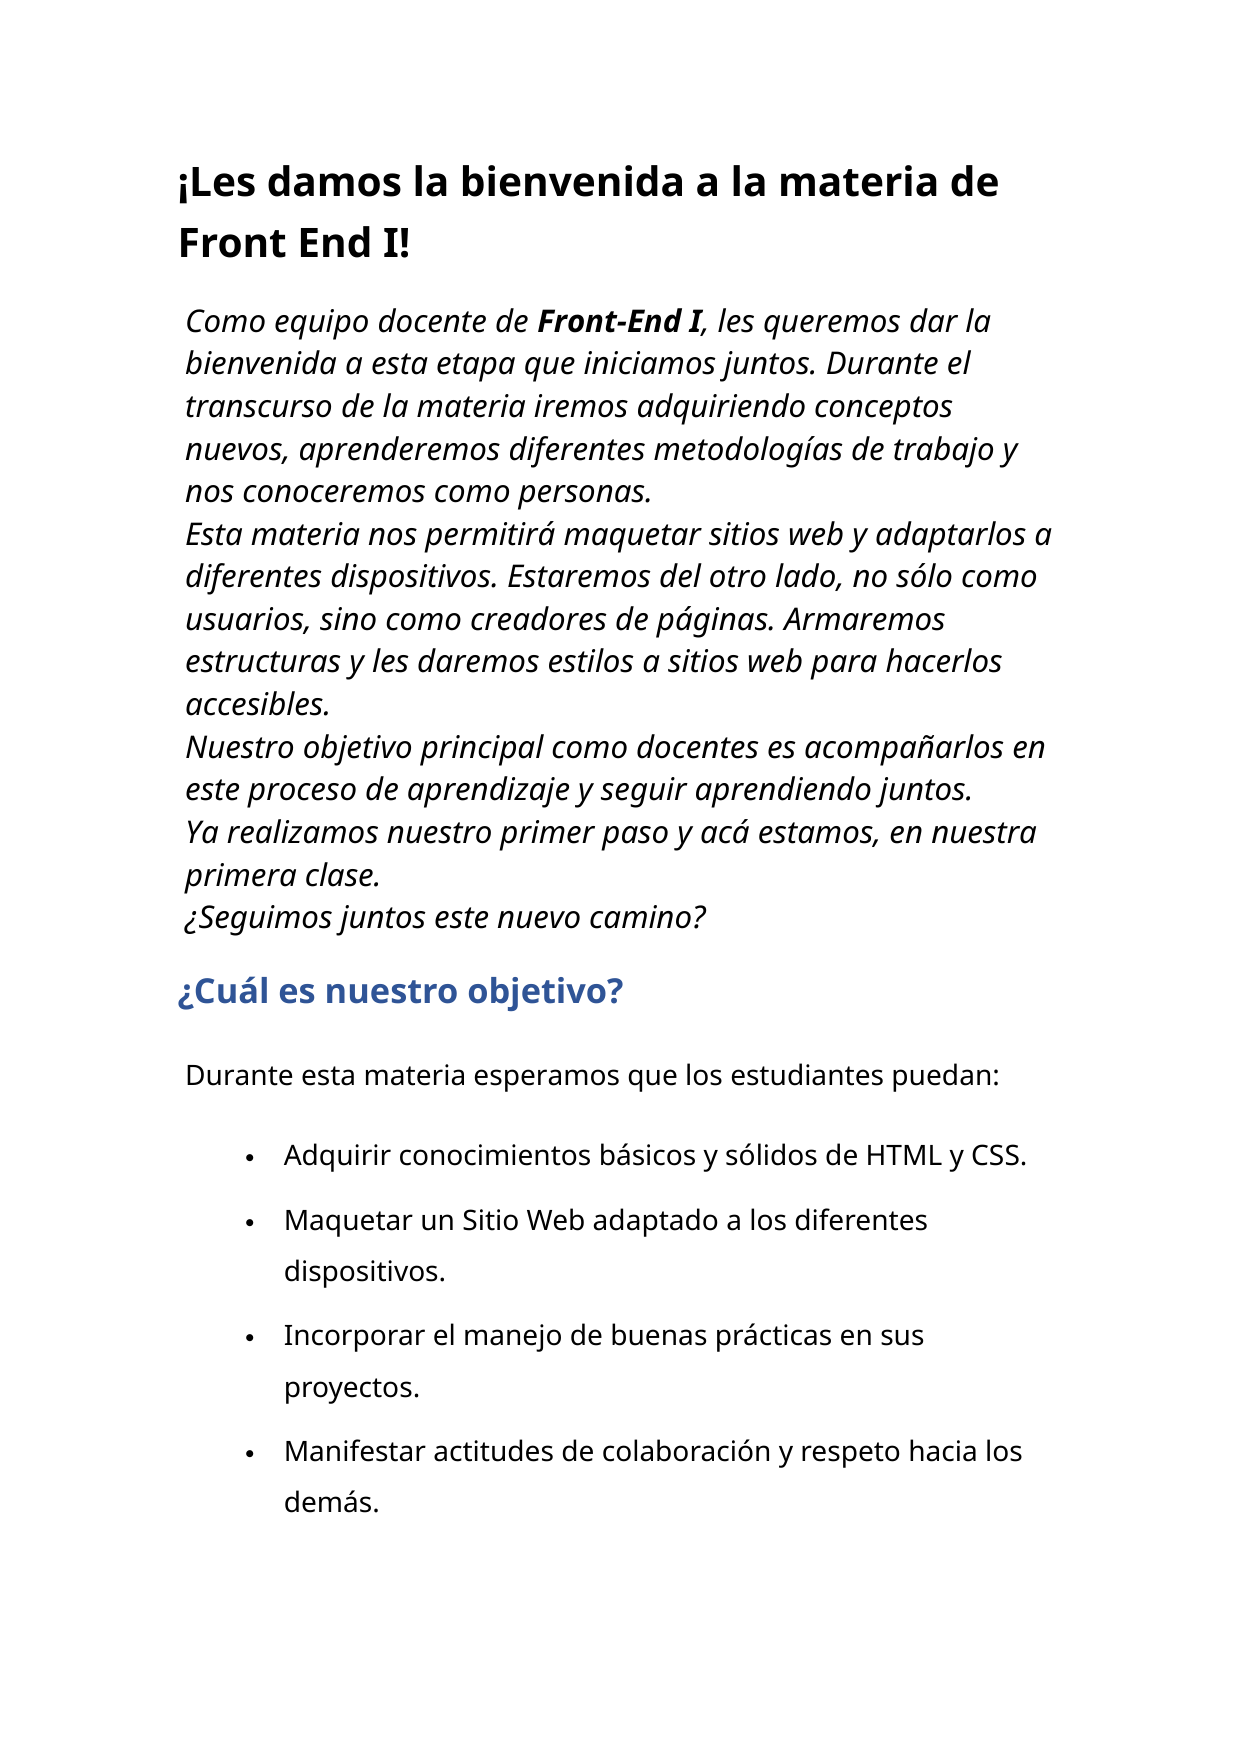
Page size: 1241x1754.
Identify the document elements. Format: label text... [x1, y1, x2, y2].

text Como equipo docente de Front-End I, les queremos dar la bienvenida a esta etapa que iniciamos juntos. Durante el transcurso de la materia iremos adquiriendo conceptos nuevos, aprenderemos diferentes metodologías de trabajo y nos conoceremos como personas. Esta materia nos permitirá maquetar sitios web y adaptarlos a diferentes dispositivos. Estaremos del otro lado, no sólo como usuarios, sino como creadores de páginas. Armaremos estructuras y les daremos estilos a sitios web para hacerlos accesibles. Nuestro objetivo principal como docentes es acompañarlos en este proceso de aprendizaje y seguir aprendiendo juntos. Ya realizamos nuestro primer paso y acá estamos, en nuestra primera clase. ¿Seguimos juntos este nuevo camino? [185, 299, 1063, 938]
list Adquirir conocimientos básicos y sólidos de HTML y CSS. [246, 1122, 1063, 1174]
text ¡Les damos la bienvenida a la materia de Front End I! [177, 148, 1063, 269]
list Incorporar el manejo de buenas prácticas en sus proyectos. [246, 1302, 1063, 1405]
list Maquetar un Sitio Web adaptado a los diferentes dispositivos. [246, 1187, 1063, 1290]
list Manifestar actitudes de colaboración y respeto hacia los demás. [246, 1418, 1063, 1521]
subtitle ¿Cuál es nuestro objetivo? [177, 967, 1063, 1014]
text Durante esta materia esperamos que los estudiantes puedan: [185, 1055, 1063, 1093]
